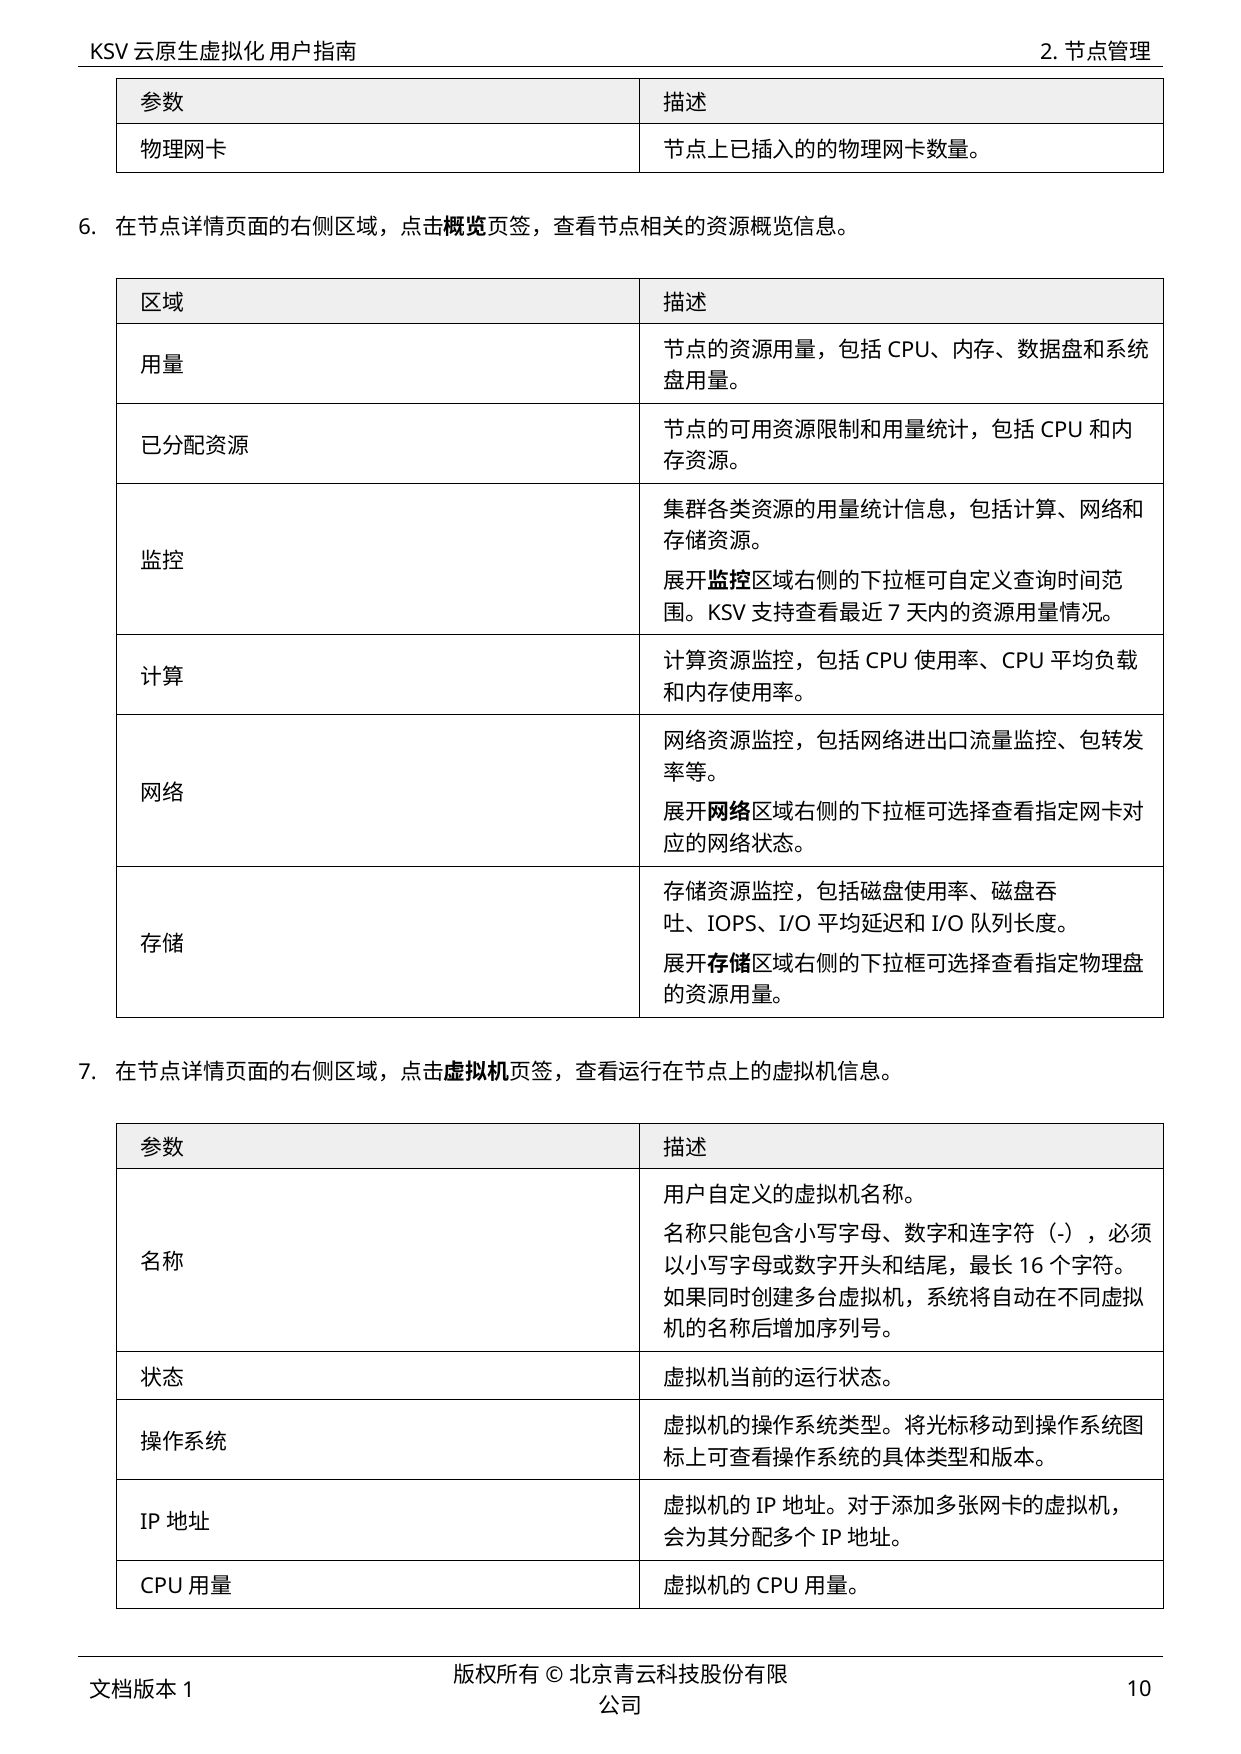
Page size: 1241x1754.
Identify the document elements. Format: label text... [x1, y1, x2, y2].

table_cell 名称 [117, 1169, 639, 1351]
table_cell 虚拟机的 IP 地址。对于添加多张网卡的虚拟机，会为其分配多个 IP 地址。 [640, 1480, 1163, 1559]
table_header 描述 [640, 1124, 1163, 1168]
table_cell 节点上已插入的的物理网卡数量。 [640, 124, 1163, 172]
table_cell 计算资源监控，包括 CPU 使用率、CPU 平均负载和内存使用率。 [640, 635, 1163, 714]
table_cell 网络资源监控，包括网络进出口流量监控、包转发率等。 展开网络区域右侧的下拉框可选择查看指定网卡对应的网络状态。 [640, 715, 1163, 866]
table_cell 存储 [117, 867, 639, 1017]
table_header 描述 [640, 79, 1163, 123]
table_header 描述 [640, 279, 1163, 323]
table_header 参数 [117, 79, 639, 123]
table_cell 集群各类资源的用量统计信息，包括计算、网络和存储资源。 展开监控区域右侧的下拉框可自定义查询时间范围。KSV 支持查看最近 7 天内的资源用量情况。 [640, 484, 1163, 634]
table_cell 已分配资源 [117, 404, 639, 483]
table_cell 虚拟机的 CPU 用量。 [640, 1561, 1163, 1608]
list 在节点详情页面的右侧区域，点击概览页签，查看节点相关的资源概览信息。 [78, 209, 1162, 241]
table_cell 物理网卡 [117, 124, 639, 172]
table_cell 监控 [117, 484, 639, 634]
table_cell 状态 [117, 1352, 639, 1399]
table_cell 网络 [117, 715, 639, 866]
table_cell 操作系统 [117, 1400, 639, 1479]
table_cell CPU 用量 [117, 1561, 639, 1608]
table_cell 用户自定义的虚拟机名称。 名称只能包含小写字母、数字和连字符（-），必须以小写字母或数字开头和结尾，最长 16 个字符。如果同时创建多台虚拟机，系统将自动在不同虚拟机的名称后增加序列号。 [640, 1169, 1163, 1351]
table_cell 存储资源监控，包括磁盘使用率、磁盘吞吐、IOPS、I/O 平均延迟和 I/O 队列长度。 展开存储区域右侧的下拉框可选择查看指定物理盘的资源用量。 [640, 867, 1163, 1017]
table_cell 节点的资源用量，包括 CPU、内存、数据盘和系统盘用量。 [640, 324, 1163, 403]
table_header 区域 [117, 279, 639, 323]
table_cell 计算 [117, 635, 639, 714]
table_cell IP 地址 [117, 1480, 639, 1559]
table_cell 虚拟机当前的运行状态。 [640, 1352, 1163, 1399]
table_header 参数 [117, 1124, 639, 1168]
table_cell 用量 [117, 324, 639, 403]
list 在节点详情页面的右侧区域，点击虚拟机页签，查看运行在节点上的虚拟机信息。 [78, 1054, 1162, 1086]
table_cell 虚拟机的操作系统类型。将光标移动到操作系统图标上可查看操作系统的具体类型和版本。 [640, 1400, 1163, 1479]
table_cell 节点的可用资源限制和用量统计，包括 CPU 和内存资源。 [640, 404, 1163, 483]
